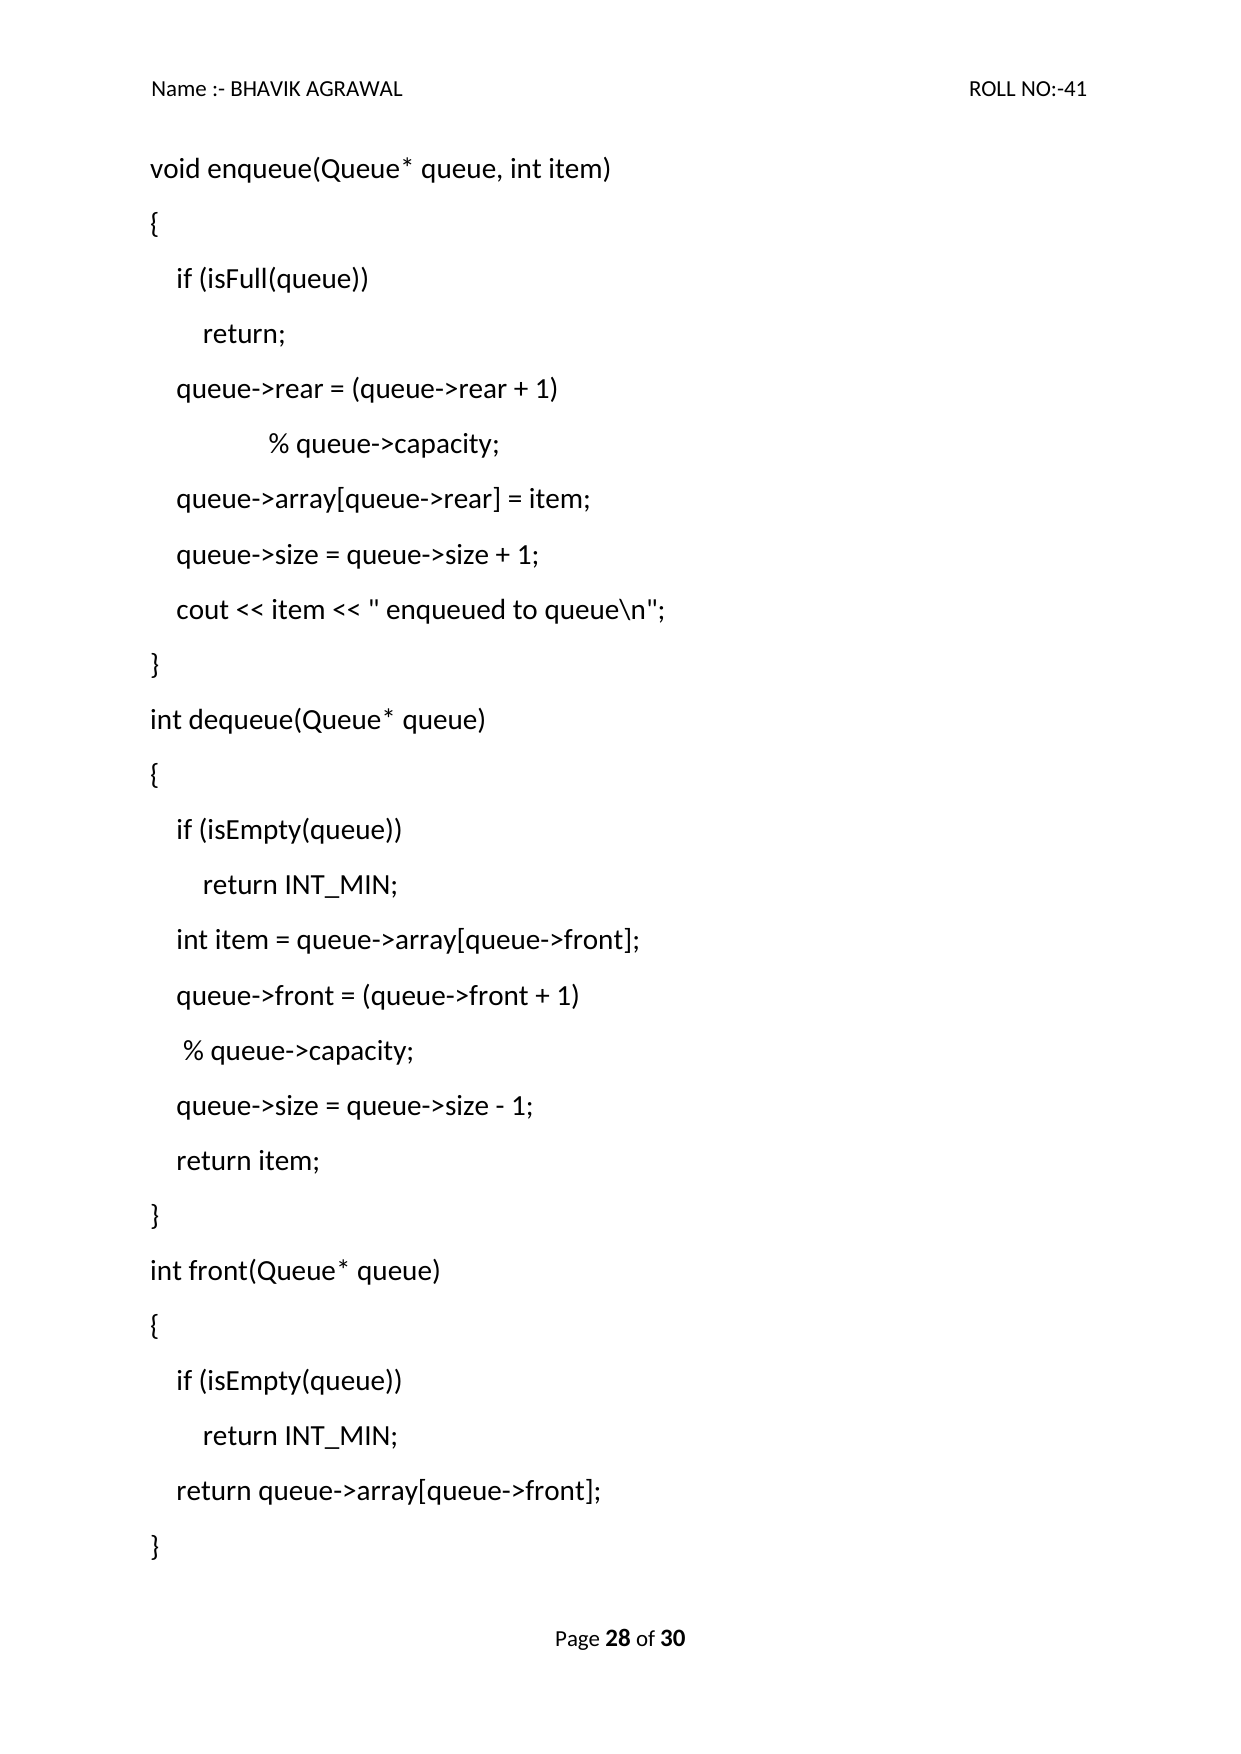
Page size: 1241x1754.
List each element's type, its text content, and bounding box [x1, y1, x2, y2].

text % queue->capacity; [150, 1032, 1090, 1067]
text queue->front = (queue->front + 1) [150, 977, 1090, 1012]
text { [150, 756, 1090, 792]
text { [150, 205, 1090, 241]
text } [150, 1197, 1090, 1233]
text queue->size = queue->size - 1; [150, 1087, 1090, 1122]
text } [150, 646, 1090, 682]
text if (isFull(queue)) [150, 260, 1090, 296]
text return queue->array[queue->front]; [150, 1472, 1090, 1508]
text int dequeue(Queue* queue) [150, 701, 1090, 737]
text if (isEmpty(queue)) [150, 811, 1090, 847]
text void enqueue(Queue* queue, int item) [150, 150, 1090, 186]
text if (isEmpty(queue)) [150, 1362, 1090, 1398]
text return INT_MIN; [150, 1417, 1090, 1453]
text int front(Queue* queue) [150, 1252, 1090, 1288]
text return; [150, 315, 1090, 351]
text % queue->capacity; [150, 426, 1090, 461]
text queue->rear = (queue->rear + 1) [150, 370, 1090, 406]
text return INT_MIN; [150, 866, 1090, 902]
text cout << item << " enqueued to queue\n"; [150, 591, 1090, 626]
text return item; [150, 1142, 1090, 1177]
text } [150, 1528, 1090, 1563]
text queue->size = queue->size + 1; [150, 536, 1090, 571]
text { [150, 1307, 1090, 1343]
text int item = queue->array[queue->front]; [150, 921, 1090, 957]
text queue->array[queue->rear] = item; [150, 481, 1090, 516]
